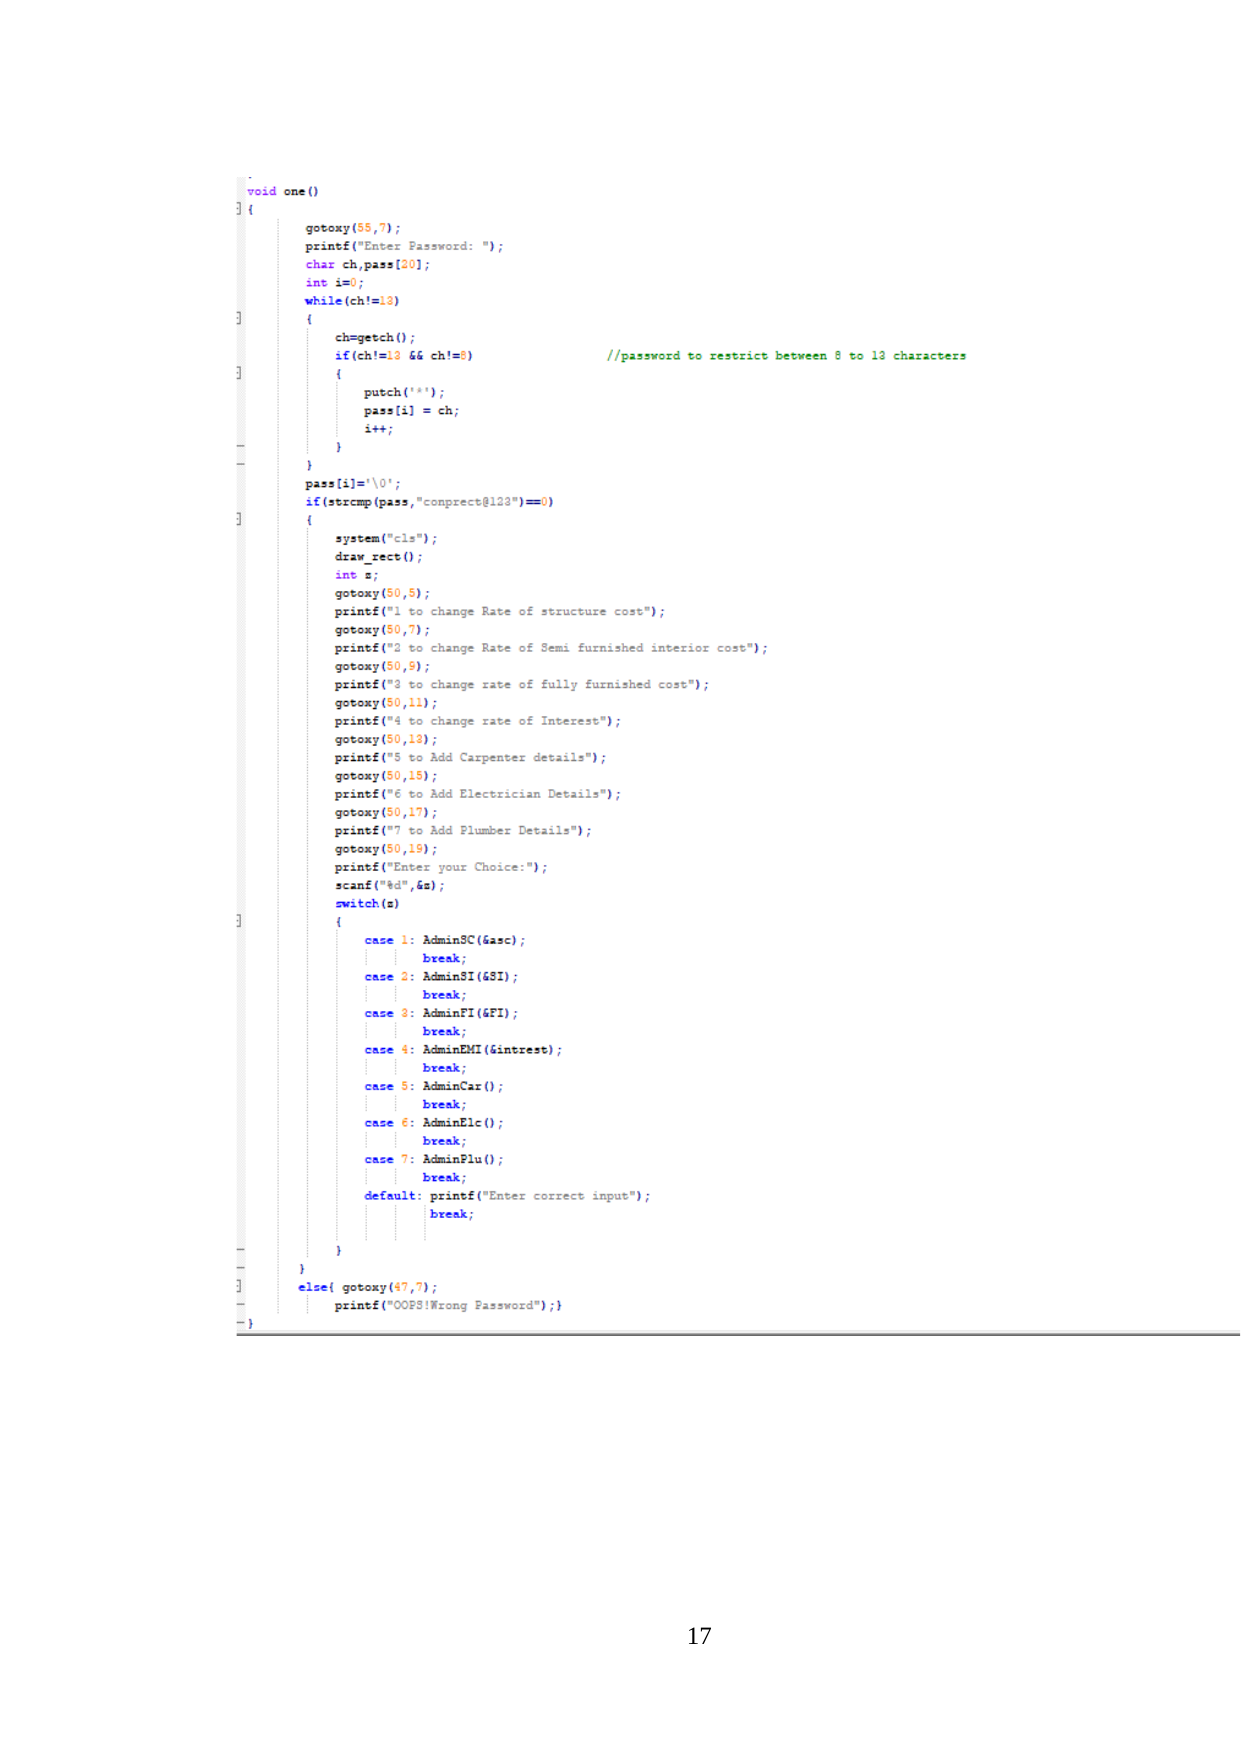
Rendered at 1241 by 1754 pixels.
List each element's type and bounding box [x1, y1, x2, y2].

picture [236, 177, 1241, 1336]
